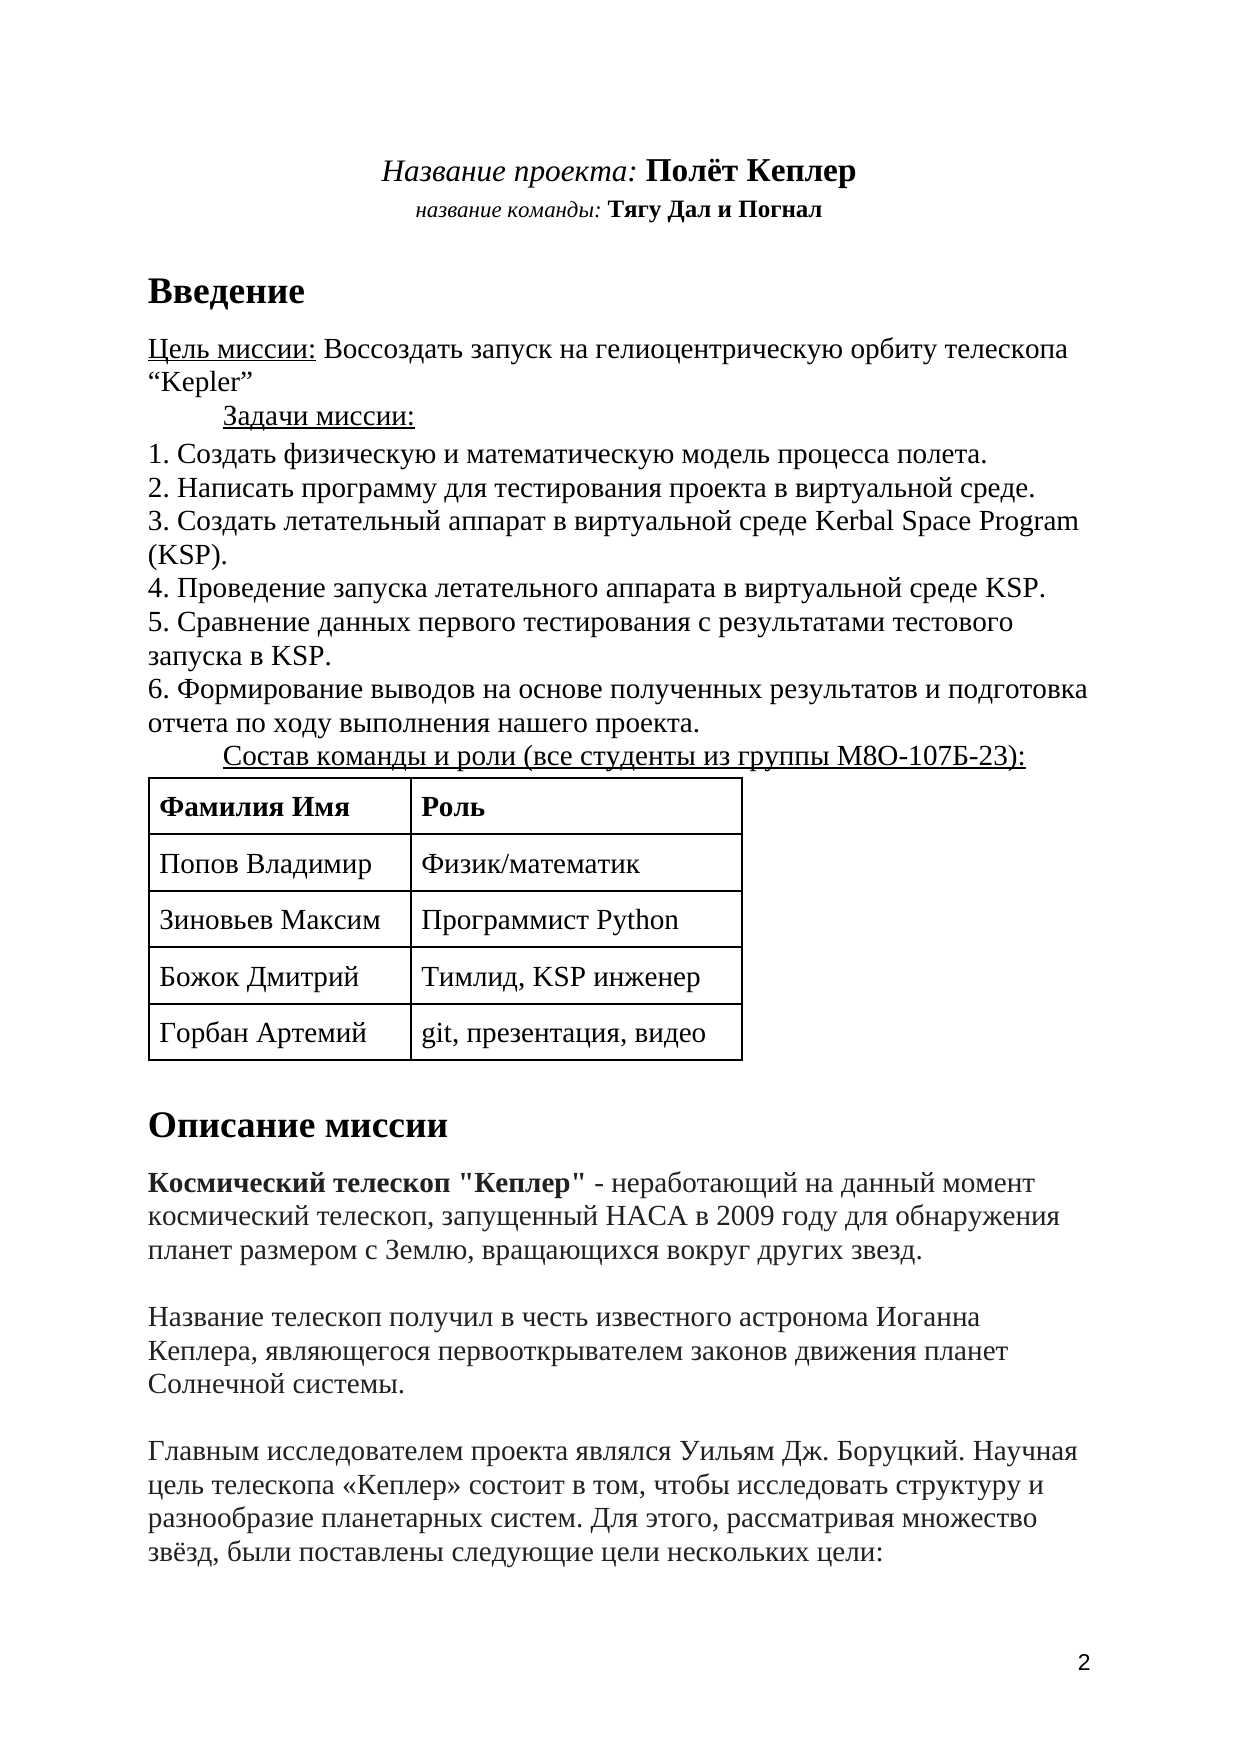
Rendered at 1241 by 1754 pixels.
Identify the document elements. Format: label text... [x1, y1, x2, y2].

text Задачи миссии: [148, 398, 1090, 431]
table_cell Божок Дмитрий [150, 948, 410, 1003]
table_cell Попов Владимир [150, 835, 410, 890]
text Название телескоп получил в честь известного астронома Иоганна Кеплера, являющегося первооткрывателем законов движения планет Солнечной системы. [405, 1299, 1090, 1400]
text Главным исследователем проекта являлся Уильям Дж. Боруцкий. Научная цель телескопа «Кеплер» состоит в том, чтобы исследовать структуру и разнообразие планетарных систем. Для этого, рассматривая множество звёзд, были поставлены следующие цели нескольких цели: [884, 1433, 1090, 1567]
subtitle Описание миссии [148, 1103, 1090, 1146]
table_cell Программист Python [412, 892, 741, 946]
text 2. Написать программу для тестирования проекта в виртуальной среде. [148, 470, 1090, 503]
table_cell Горбан Артемий [150, 1005, 410, 1059]
text Состав команды и роли (все студенты из группы М8О-107Б-23): [148, 738, 1090, 772]
text 3. Создать летательный аппарат в виртуальной среде Kerbal Space Program (KSP). [148, 503, 1090, 571]
text 4. Проведение запуска летательного аппарата в виртуальной среде KSP. [148, 571, 1090, 604]
text название команды: Тягу Дал и Погнал [148, 194, 1090, 223]
subtitle Введение [148, 269, 1090, 312]
text 6. Формирование выводов на основе полученных результатов и подготовка отчета по ходу выполнения нашего проекта. [148, 671, 1090, 738]
text Название проекта: Полёт Кеплер [148, 150, 1090, 188]
table_header Роль [412, 779, 741, 833]
text Цель миссии: Воссоздать запуск на гелиоцентрическую орбиту телескопа “Kepler” [148, 331, 1090, 398]
table_cell Зиновьев Максим [150, 892, 410, 946]
table_cell git, презентация, видео [412, 1005, 741, 1059]
text 5. Сравнение данных первого тестирования с результатами тестового запуска в KSP. [148, 604, 1090, 671]
text Космический телескоп "Кеплер" - неработающий на данный момент космический телескоп, запущенный НАСА в 2009 году для обнаружения планет размером с Землю, вращающихся вокруг других звезд. [148, 1165, 1090, 1266]
table_header Фамилия Имя [150, 779, 410, 833]
table_cell Тимлид, KSP инженер [412, 948, 741, 1003]
table_cell Физик/математик [412, 835, 741, 890]
text 1. Создать физическую и математическую модель процесса полета. [148, 436, 1090, 470]
